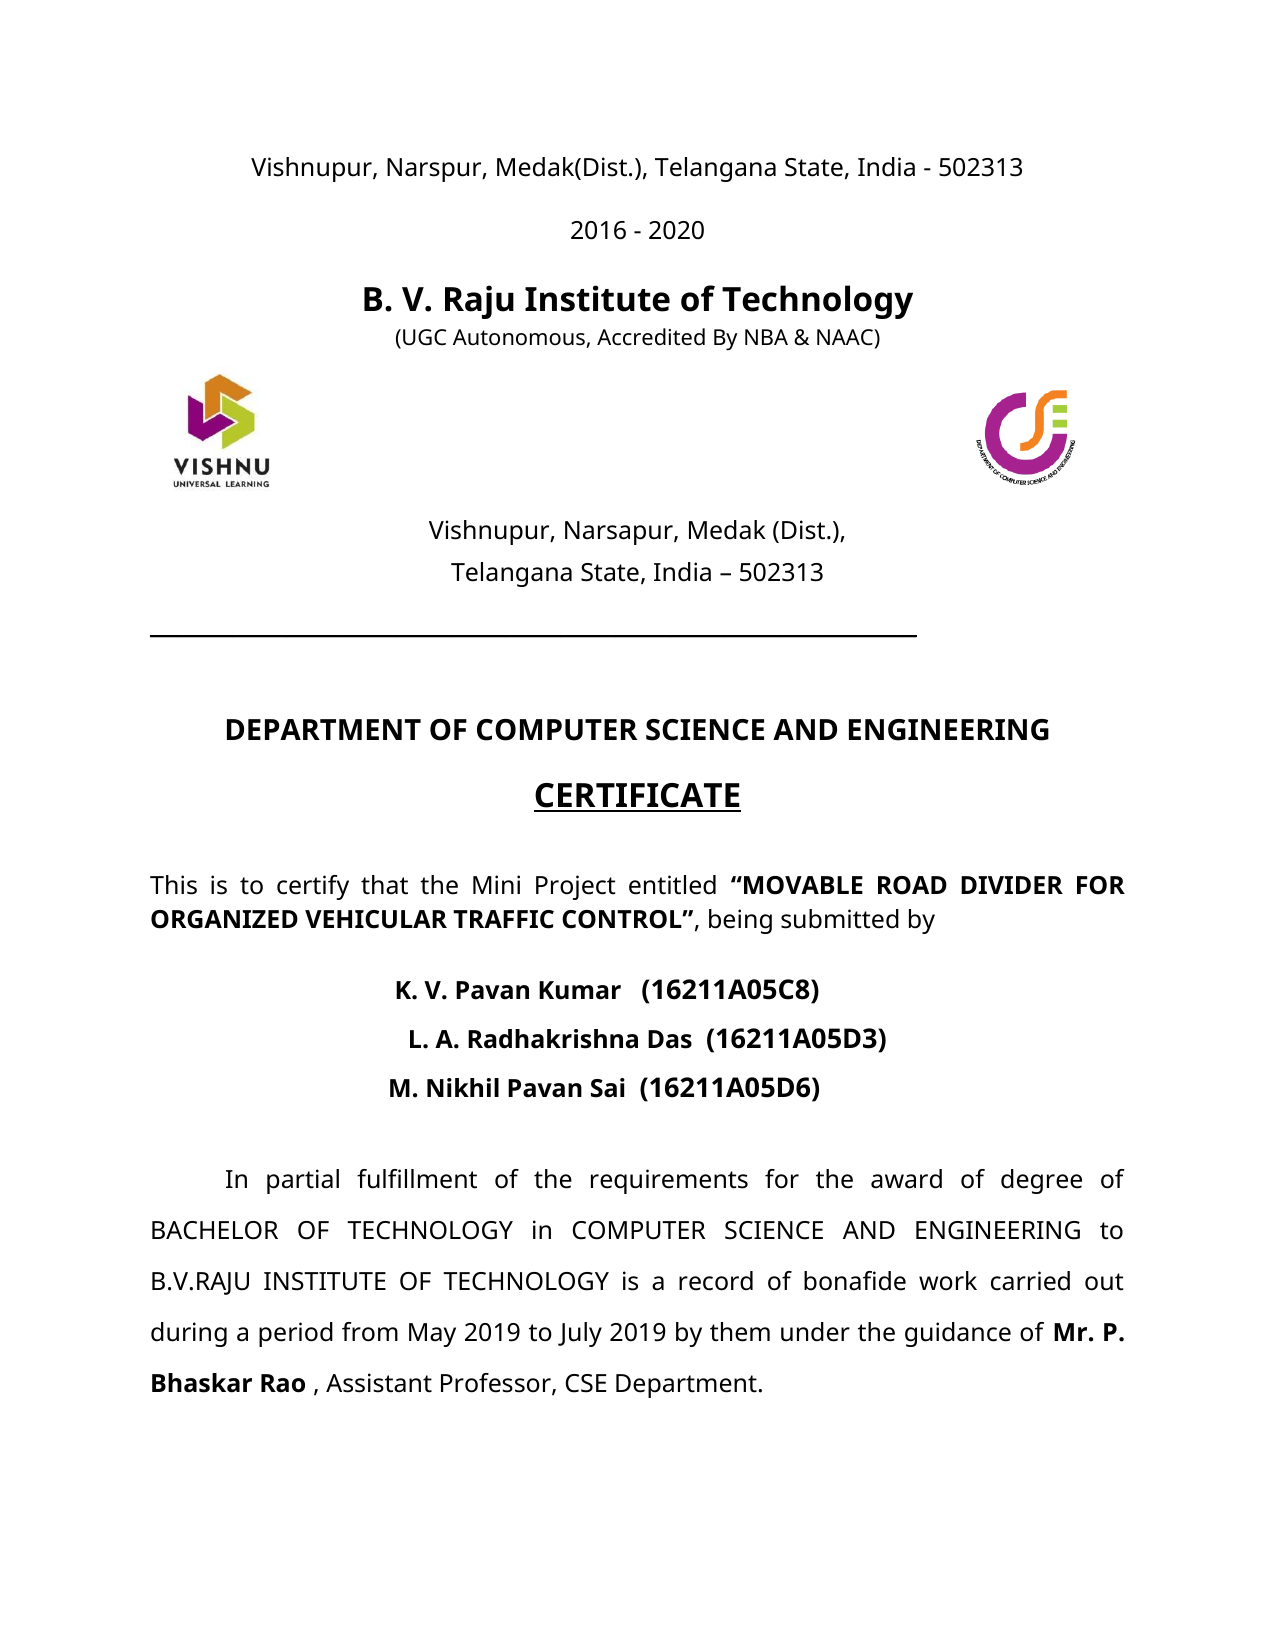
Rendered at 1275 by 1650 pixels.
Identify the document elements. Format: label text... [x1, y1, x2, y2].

text ________________________________________________________ [150, 597, 1125, 642]
text K. V. Pavan Kumar (16211A05C8) [375, 970, 1125, 1007]
text (UGC Autonomous, Accredited By NBA & NAAC) [150, 321, 1125, 351]
text Telangana State, India – 502313 [150, 554, 1125, 588]
text B. V. Raju Institute of Technology [150, 276, 1125, 321]
picture [145, 355, 296, 506]
text This is to certify that the Mini Project entitled “MOVABLE ROAD DIVIDER FOR ORGANIZED VEHICULAR TRAFFIC CONTROL”, being submitted by [150, 868, 1125, 936]
text L. A. Radhakrishna Das (16211A05D3) [150, 1019, 1125, 1056]
text DEPARTMENT OF COMPUTER SCIENCE AND ENGINEERING [150, 709, 1125, 749]
text M. Nikhil Pavan Sai (16211A05D6) [375, 1069, 1125, 1106]
picture [965, 375, 1086, 496]
text Vishnupur, Narsapur, Medak (Dist.), [150, 358, 1125, 546]
text In partial fulfillment of the requirements for the award of degree of BACHELOR OF TECHNOLOGY in COMPUTER SCIENCE AND ENGINEERING to B.V.RAJU INSTITUTE OF TECHNOLOGY is a record of bonafide work carried out during a period from May 2019 to July 2019 by them under the guidance of Mr. P. Bhaskar Rao , Assistant Professor, CSE Department. [150, 1162, 1125, 1400]
text 2016 - 2020 [150, 213, 1125, 247]
text CERTIFICATE [150, 772, 1125, 817]
text Vishnupur, Narspur, Medak(Dist.), Telangana State, India - 502313 [150, 150, 1125, 184]
